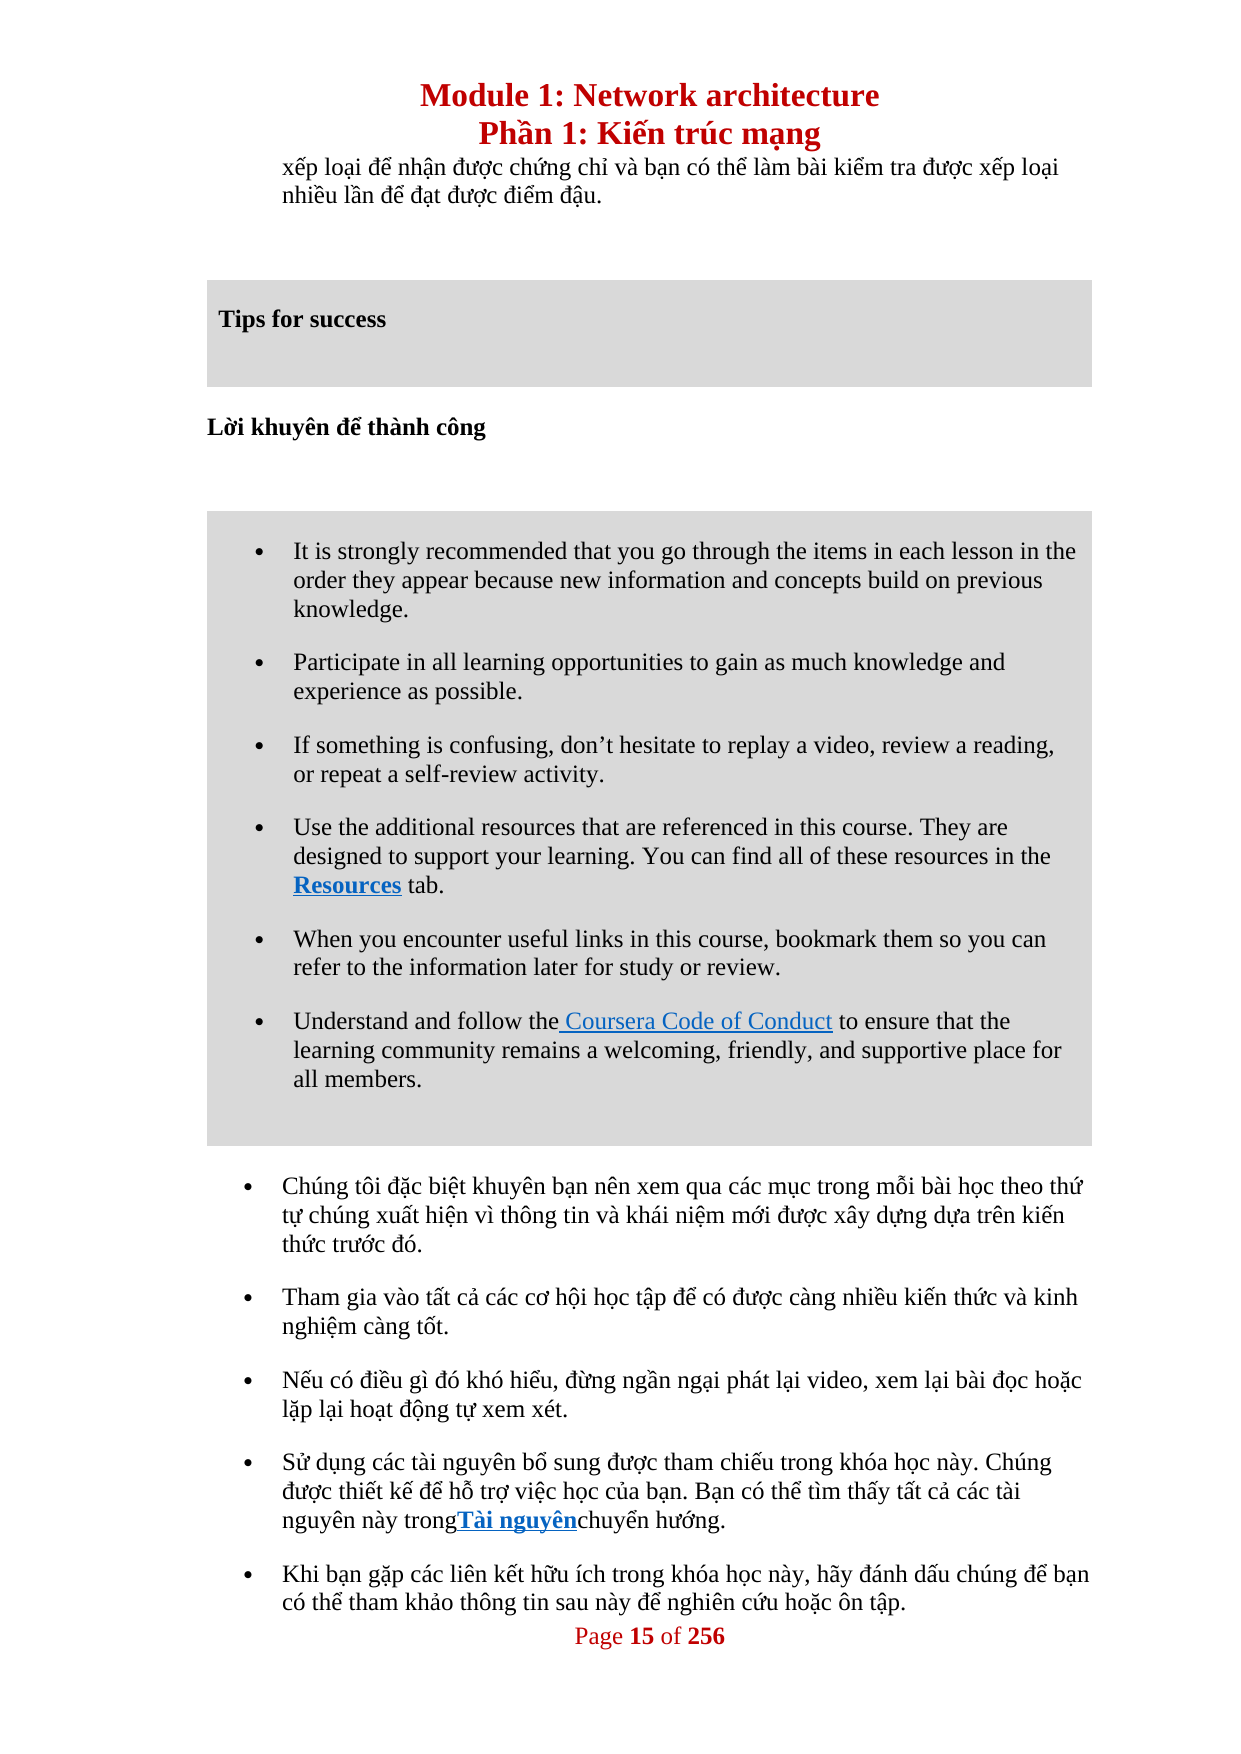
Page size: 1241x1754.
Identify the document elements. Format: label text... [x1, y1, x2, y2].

table_header Tips for success [207, 280, 1092, 387]
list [244, 152, 1092, 209]
list Tham gia vào tất cả các cơ hội học tập để có được càng nhiều kiến ​​thức và kinh nghiệm càng tốt. [244, 1282, 1092, 1340]
list Sử dụng các tài nguyên bổ sung được tham chiếu trong khóa học này. Chúng được thiết kế để hỗ trợ việc học của bạn. Bạn có thể tìm thấy tất cả các tài nguyên này trongTài nguyênchuyển hướng. [244, 1447, 1092, 1534]
list Chúng tôi đặc biệt khuyên bạn nên xem qua các mục trong mỗi bài học theo thứ tự chúng xuất hiện vì thông tin và khái niệm mới được xây dựng dựa trên kiến ​​thức trước đó. [244, 1171, 1092, 1257]
table_header It is strongly recommended that you go through the items in each lesson in the order they appear because new information and concepts build on previous knowledge. Participate in all learning opportunities to gain as much knowledge and experience as possible. If something is confusing, don’t hesitate to replay a video, review a reading, or repeat a self-review activity. Use the additional resources that are referenced in this course. They are designed to support your learning. You can find all of these resources in the Resources tab. When you encounter useful links in this course, bookmark them so you can refer to the information later for study or review. Understand and follow the Coursera Code of Conduct to ensure that the learning community remains a welcoming, friendly, and supportive place for all members. [207, 511, 1092, 1146]
list Nếu có điều gì đó khó hiểu, đừng ngần ngại phát lại video, xem lại bài đọc hoặc lặp lại hoạt động tự xem xét. [244, 1365, 1092, 1422]
list Khi bạn gặp các liên kết hữu ích trong khóa học này, hãy đánh dấu chúng để bạn có thể tham khảo thông tin sau này để nghiên cứu hoặc ôn tập. [244, 1559, 1092, 1616]
text Lời khuyên để thành công [207, 412, 1092, 441]
